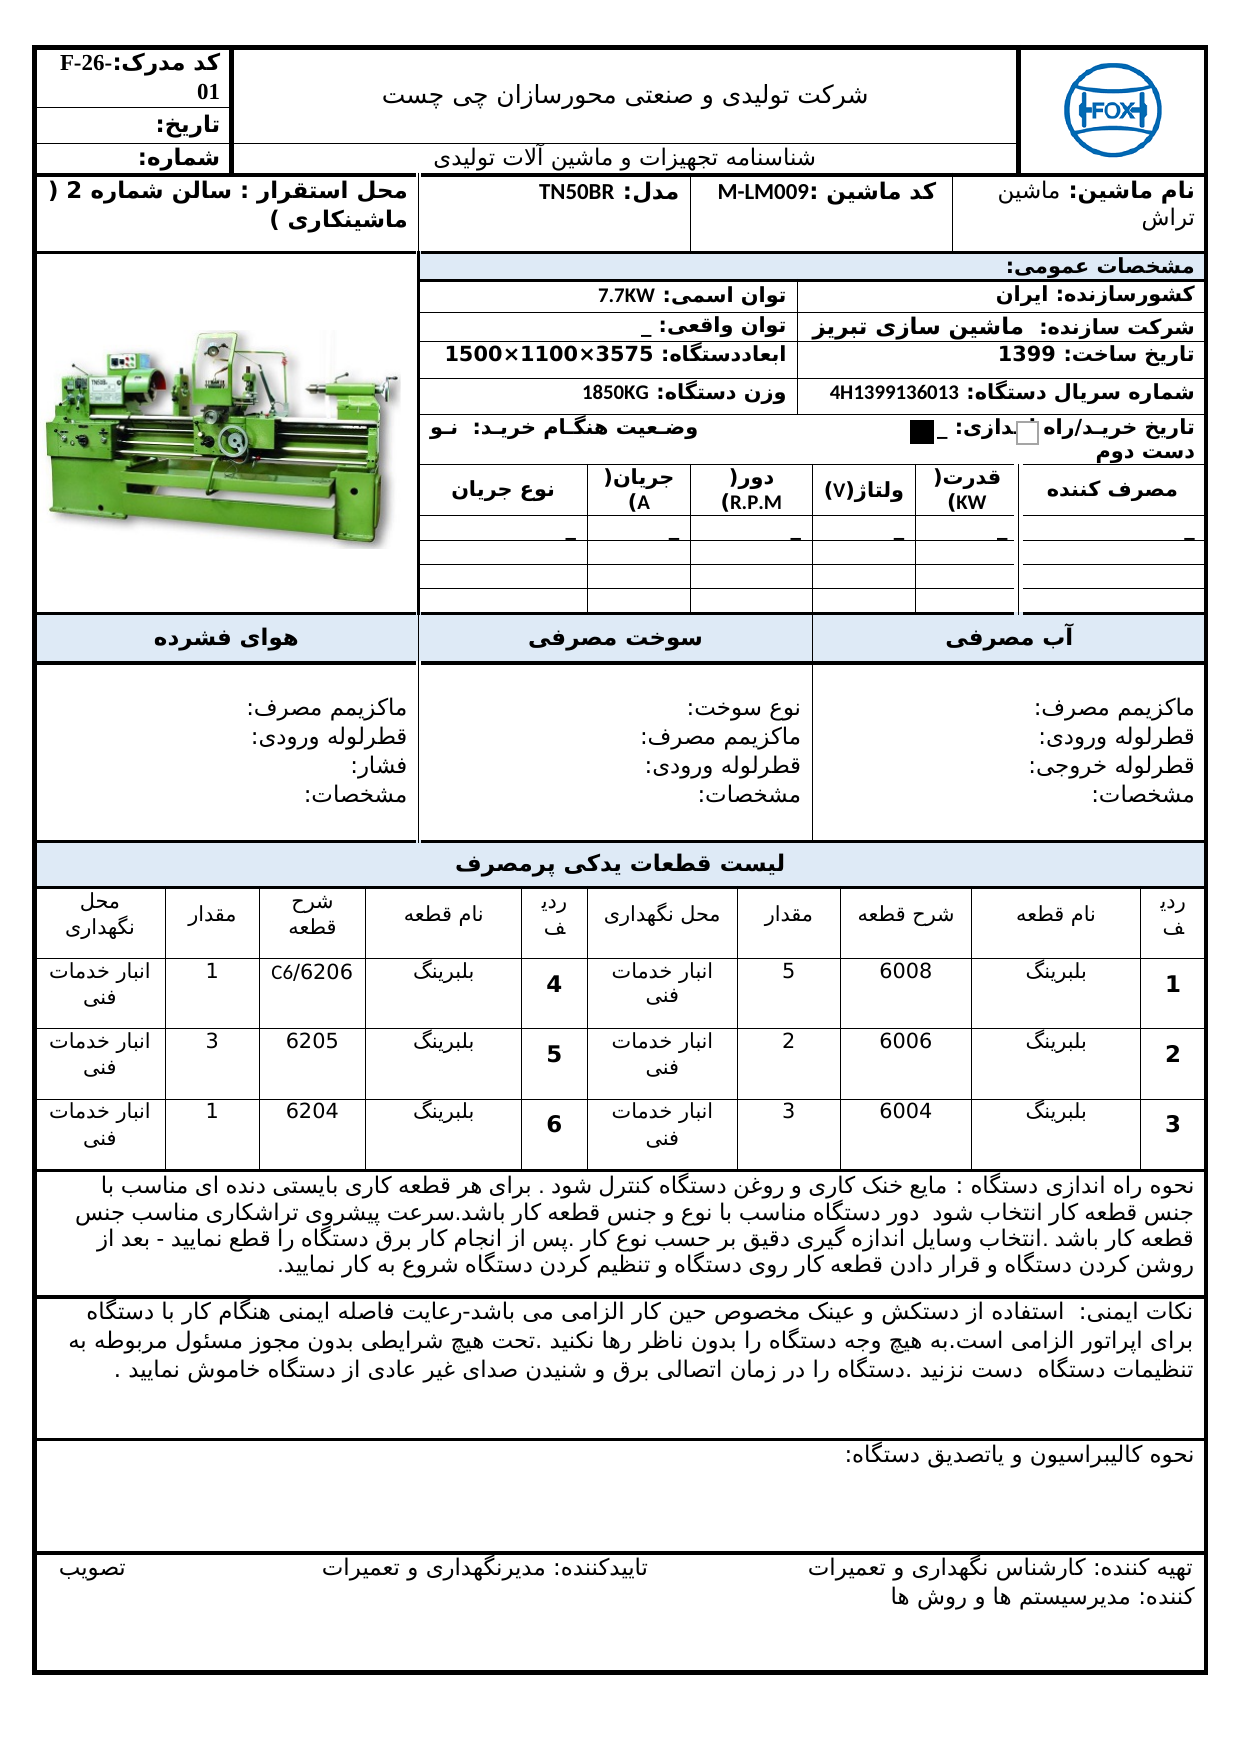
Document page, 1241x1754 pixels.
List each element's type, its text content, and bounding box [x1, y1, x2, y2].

table_cell شماره سریال دستگاه: 4H1399136013 [798, 379, 1204, 414]
table_cell بلبرینگ [366, 959, 521, 1028]
table_cell ردیف [1141, 889, 1204, 958]
table_cell شناسنامه تجهیزات و ماشین آلات تولیدی [234, 144, 1016, 172]
picture [39, 330, 401, 549]
table_cell تاریخ ساخت: 1399 [798, 342, 1204, 378]
table_cell [37, 251, 417, 612]
table_cell انبار خدمات فنی [37, 959, 165, 1028]
table_cell ابعاددستگاه: 3575×1100×1500 [420, 342, 797, 378]
table_cell سوخت مصرفی [419, 612, 812, 661]
table_cell 6006 [841, 1029, 971, 1098]
table_cell مقدار [166, 889, 259, 958]
table_cell 3 [166, 1029, 259, 1098]
table_cell [916, 540, 1018, 564]
table_cell نوع سوخت: ماکزیمم مصرف: قطرلوله ورودی: مشخصات: [419, 661, 812, 840]
table_cell [813, 541, 915, 564]
table_cell نحوه کالیبراسیون و یاتصدیق دستگاه: [37, 1441, 1204, 1551]
table_cell [588, 565, 690, 588]
table_cell [813, 565, 915, 588]
table_cell 2 [1141, 1029, 1204, 1098]
table_cell آب مصرفی [813, 612, 1204, 661]
table_cell تهیه کننده: کارشناس نگهداری و تعمیرات تاییدکننده: مدیرنگهداری و تعمیرات تصویب کننده: مدیرسیستم ها و روش ها [37, 1555, 1204, 1670]
table_cell [588, 541, 690, 564]
table_cell 4 [522, 959, 587, 1028]
table_cell 3 [738, 1100, 840, 1169]
table_cell بلبرینگ [972, 959, 1140, 1028]
table_header کد مدرک:F-26-01 [37, 50, 229, 107]
table_cell بلبرینگ [366, 1029, 521, 1098]
table_cell قدرت(KW) [916, 464, 1018, 514]
table_cell کشورسازنده: ایران [798, 282, 1204, 312]
table_cell [420, 541, 587, 564]
table_cell [916, 564, 1018, 588]
table_cell محل نگهداری [588, 889, 737, 958]
table_cell _ [588, 516, 690, 540]
table_cell [1019, 540, 1204, 564]
table_cell ولتاژ(V) [813, 465, 915, 514]
table_cell 1 [1141, 959, 1204, 1028]
table_cell نکات ایمنی: استفاده از دستکش و عینک مخصوص حین کار الزامی می باشد-رعایت فاصله ایمنی هنگام کار با دستگاه برای اپراتور الزامی است.به هیچ وجه دستگاه را بدون ناظر رها نکنید .تحت هیچ شرایطی بدون مجوز مسئول مربوطه به تنظیمات دستگاه دست نزنید .دستگاه را در زمان اتصالی برق و شنیدن صدای غیر عادی از دستگاه خاموش نمایید . [37, 1299, 1204, 1438]
table_cell تاریخ: [37, 108, 229, 143]
table_cell 1 [166, 959, 259, 1028]
table_cell شماره: [37, 144, 229, 172]
table_cell 5 [738, 959, 840, 1028]
table_cell ماکزیمم مصرف: قطرلوله ورودی: قطرلوله خروجی: مشخصات: [813, 665, 1204, 840]
table_cell [691, 565, 812, 588]
table_cell _ [691, 516, 812, 540]
table_cell انبار خدمات فنی [588, 1100, 737, 1169]
table_cell انبار خدمات فنی [588, 959, 737, 1028]
table_cell [916, 588, 1018, 612]
table_cell لیست قطعات یدکی پرمصرف [37, 840, 1204, 886]
table_cell 6008 [841, 959, 971, 1028]
table_cell نام قطعه [366, 889, 521, 958]
table_cell 6004 [841, 1100, 971, 1169]
table_cell مقدار [738, 889, 840, 958]
table_cell محل نگهداری [37, 889, 165, 958]
table_cell کد ماشین :M-LM009 [691, 177, 952, 251]
table_cell ماکزیمم مصرف: قطرلوله ورودی: فشار: مشخصات: [37, 661, 418, 840]
table_cell [813, 589, 915, 612]
table_cell هوای فشرده [37, 612, 418, 661]
table_cell [588, 589, 690, 612]
table_cell 6206/C6 [260, 959, 365, 1028]
table_header [1021, 50, 1204, 172]
table_cell 6205 [260, 1029, 365, 1098]
table_cell شرکت سازنده: ماشین سازی تبریز [798, 313, 1204, 341]
table_cell [1019, 564, 1204, 588]
table_cell [420, 589, 587, 612]
table_cell _ [916, 515, 1018, 540]
table_cell نام ماشین: ماشین تراش [953, 177, 1204, 251]
table_cell دور(R.P.M) [691, 465, 812, 514]
table_cell نام قطعه [972, 889, 1140, 958]
table_cell [420, 565, 587, 588]
table_cell _ [420, 516, 587, 540]
table_cell انبار خدمات فنی [588, 1029, 737, 1098]
table_cell انبار خدمات فنی [37, 1100, 165, 1169]
table_cell بلبرینگ [972, 1029, 1140, 1098]
table_cell شرح قطعه [260, 889, 365, 958]
table_cell توان اسمی: 7.7KW [420, 282, 797, 312]
table_cell بلبرینگ [972, 1100, 1140, 1169]
table_cell 1 [166, 1100, 259, 1169]
table_cell [1019, 588, 1204, 612]
table_cell انبار خدمات فنی [37, 1029, 165, 1098]
table_header شرکت تولیدی و صنعتی محورسازان چی چست [234, 50, 1016, 143]
table_cell نوع جریان [420, 465, 587, 514]
table_cell جریان(A) [588, 465, 690, 514]
table_cell 6 [522, 1100, 587, 1169]
table_cell ردیف [522, 889, 587, 958]
table_cell مصرف کننده [1019, 464, 1204, 514]
table_cell تاریخ خرید/راه اندازی: _ وضعیت هنگام خرید: نو دست دوم [420, 415, 1204, 464]
table_cell بلبرینگ [366, 1100, 521, 1169]
table_cell محل استقرار : سالن شماره 2 ( ماشینکاری ) [37, 173, 418, 251]
table_cell توان واقعی: _ [420, 313, 797, 341]
table_cell شرح قطعه [841, 889, 971, 958]
table_cell نحوه راه اندازی دستگاه : مایع خنک کاری و روغن دستگاه کنترل شود . برای هر قطعه کاری بایستی دنده ای مناسب با جنس قطعه کار انتخاب شود دور دستگاه مناسب با نوع و جنس قطعه کار باشد.سرعت پیشروی تراشکاری مناسب جنس قطعه کار باشد .انتخاب وسایل اندازه گیری دقیق بر حسب نوع کار .پس از انجام کار برق دستگاه را قطع نمایید - بعد از روشن کردن دستگاه و قرار دادن قطعه کار روی دستگاه و تنظیم کردن دستگاه شروع به کار نمایید. [37, 1172, 1204, 1295]
table_cell 2 [738, 1029, 840, 1098]
table_cell مدل: TN50BR [419, 173, 690, 251]
table_cell 6204 [260, 1100, 365, 1169]
table_cell 5 [522, 1029, 587, 1098]
table_cell _ [813, 516, 915, 540]
table_cell [691, 541, 812, 564]
table_cell _ [1019, 515, 1204, 540]
table_cell [691, 589, 812, 612]
table_cell مشخصات عمومی: [420, 251, 1204, 279]
table_cell وزن دستگاه: 1850KG [420, 379, 797, 414]
table_cell 3 [1141, 1100, 1204, 1169]
